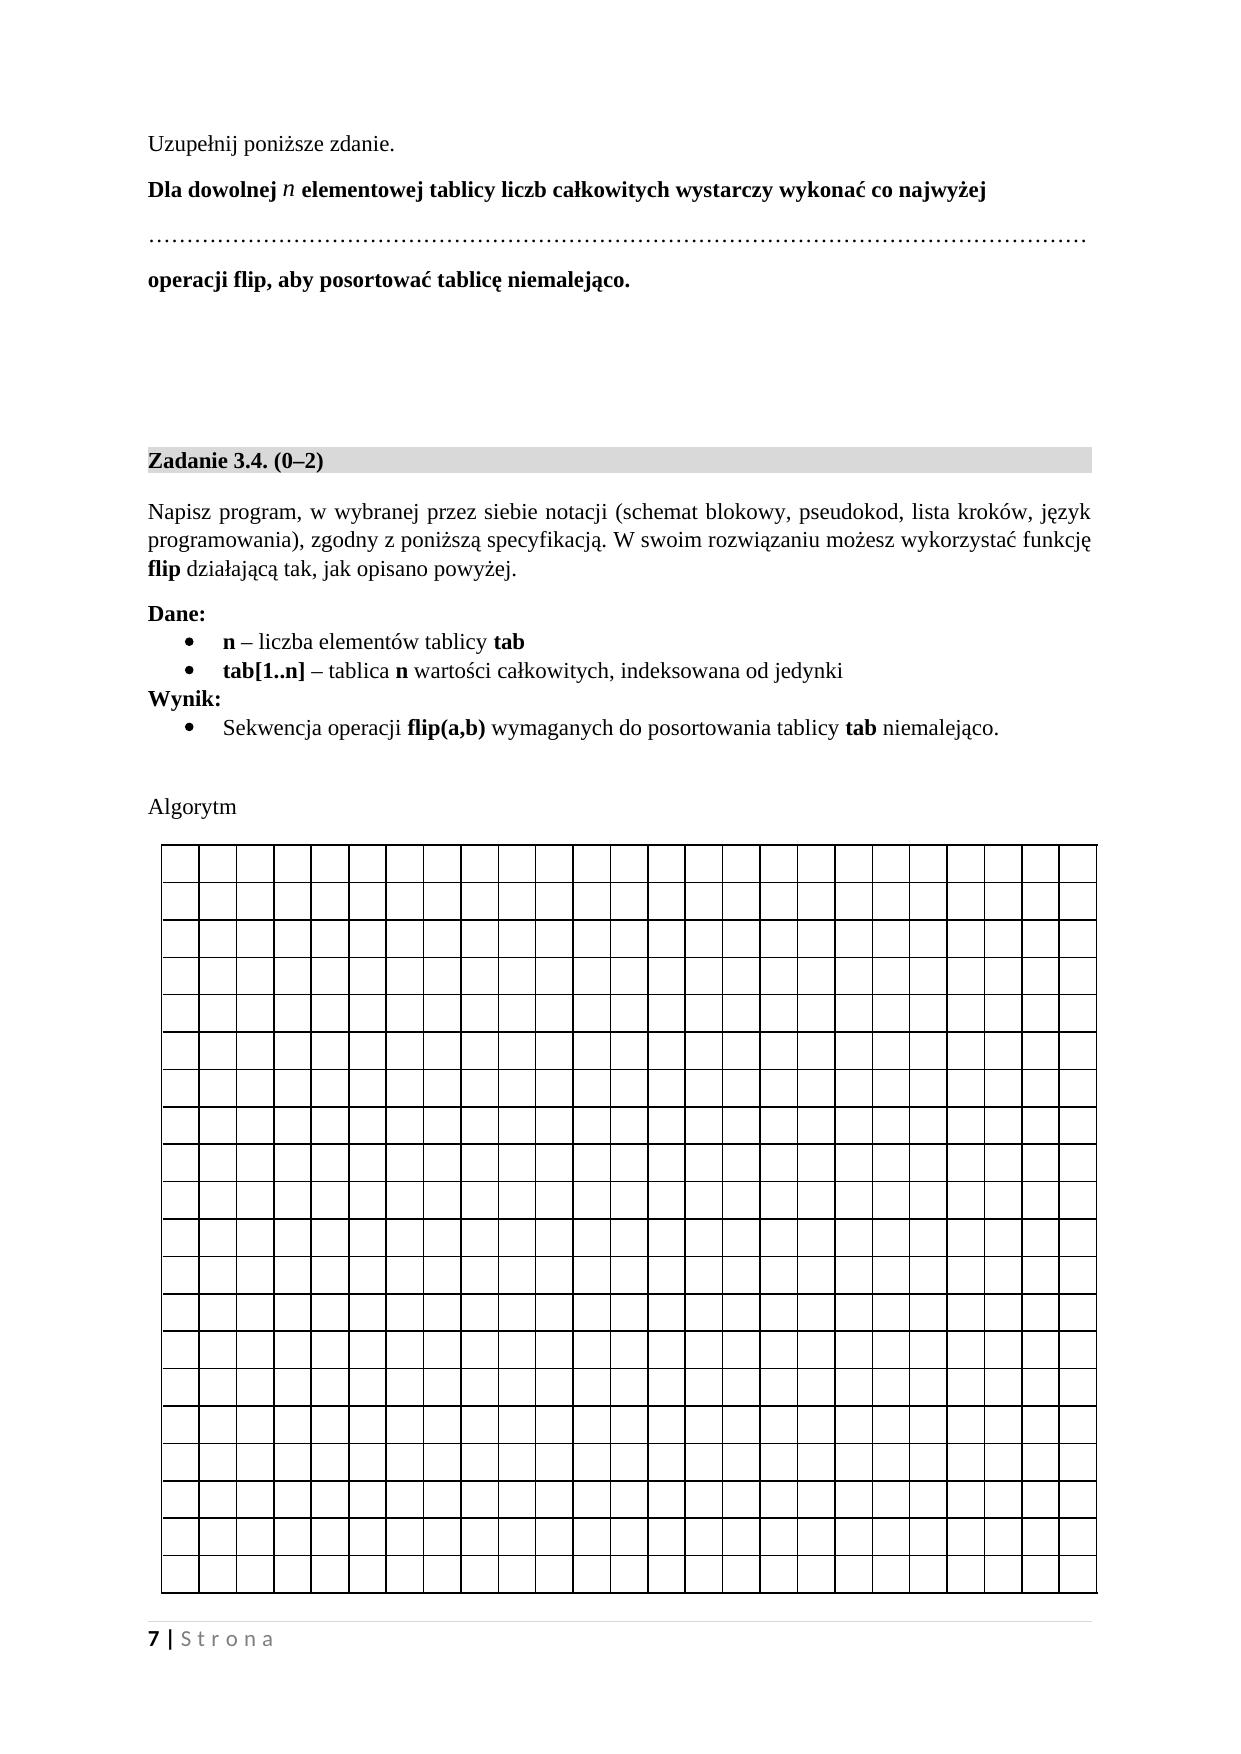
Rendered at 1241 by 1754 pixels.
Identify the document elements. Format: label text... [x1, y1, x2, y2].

table_cell [200, 995, 236, 1031]
table_cell [761, 1332, 797, 1368]
table_cell [836, 1070, 872, 1106]
table_header [948, 846, 984, 882]
table_cell [985, 1257, 1021, 1293]
table_cell [836, 1257, 872, 1293]
table_cell [275, 921, 310, 956]
table_cell [1060, 1407, 1096, 1442]
table_cell [424, 1407, 460, 1442]
table_cell [836, 1033, 872, 1068]
table_cell [424, 995, 460, 1031]
table_cell [350, 1519, 385, 1555]
table_cell [424, 1257, 460, 1293]
table_header [761, 846, 797, 882]
table_cell [312, 1145, 348, 1181]
table_cell [761, 1519, 797, 1555]
table_cell [574, 1182, 610, 1218]
table_cell [574, 1444, 610, 1480]
table_cell [237, 921, 273, 956]
table_cell [237, 1556, 273, 1592]
table_cell [536, 1332, 572, 1368]
table_cell [723, 921, 759, 956]
table_cell [611, 921, 647, 956]
table_cell [275, 1407, 310, 1442]
table_cell [1023, 1556, 1058, 1592]
table_cell [499, 1556, 535, 1592]
table_cell [536, 1369, 572, 1405]
table_cell [462, 1482, 498, 1517]
table_cell [723, 1444, 759, 1480]
table_cell [387, 921, 423, 956]
table_cell [387, 1444, 423, 1480]
table_cell [200, 1182, 236, 1218]
table_cell [200, 1033, 236, 1068]
table_cell [462, 1182, 498, 1218]
table_cell [1023, 1519, 1058, 1555]
table_cell [499, 1145, 535, 1181]
table_cell [761, 1369, 797, 1405]
table_cell [387, 1369, 423, 1405]
table_cell [312, 1295, 348, 1330]
table_cell [611, 1108, 647, 1143]
table_cell [910, 921, 946, 956]
text Algorytm [148, 793, 1092, 819]
table_cell [798, 1369, 834, 1405]
table_cell [948, 1369, 984, 1405]
table_cell [836, 995, 872, 1031]
table_cell [499, 1033, 535, 1068]
table_cell [424, 1145, 460, 1181]
table_cell [723, 1482, 759, 1517]
table_cell [873, 1444, 909, 1480]
table_cell [798, 1519, 834, 1555]
table_cell [499, 1332, 535, 1368]
table_cell [1023, 1369, 1058, 1405]
table_cell [948, 1145, 984, 1181]
table_cell [574, 1407, 610, 1442]
table_cell [312, 1556, 348, 1592]
table_cell [761, 1407, 797, 1442]
table_cell [200, 1482, 236, 1517]
table_header [200, 846, 236, 882]
table_cell [350, 958, 385, 994]
table_cell [798, 995, 834, 1031]
table_cell [798, 921, 834, 956]
table_cell [611, 1556, 647, 1592]
table_cell [462, 1332, 498, 1368]
table_cell [948, 1257, 984, 1293]
table_cell [873, 1407, 909, 1442]
table_cell [350, 1407, 385, 1442]
table_cell [873, 1332, 909, 1368]
table_cell [275, 1482, 310, 1517]
table_cell [275, 1295, 310, 1330]
table_cell [462, 995, 498, 1031]
table_cell [836, 1482, 872, 1517]
table_cell [686, 1444, 722, 1480]
table_cell [536, 1108, 572, 1143]
table_cell [499, 958, 535, 994]
table_cell [836, 1407, 872, 1442]
table_cell [1023, 883, 1058, 919]
table_cell [462, 958, 498, 994]
table_cell [1060, 921, 1096, 956]
table_cell [237, 883, 273, 919]
table_cell [275, 1332, 310, 1368]
table_cell [948, 1407, 984, 1442]
table_header [910, 846, 946, 882]
table_cell [723, 1556, 759, 1592]
table_cell [985, 1070, 1021, 1106]
table_cell [761, 1556, 797, 1592]
table_cell [574, 1033, 610, 1068]
table_cell [649, 1482, 684, 1517]
table_cell [162, 1070, 198, 1106]
table_cell [985, 1407, 1021, 1442]
table_header [1060, 846, 1096, 882]
table_cell [162, 958, 198, 994]
table_cell [686, 1369, 722, 1405]
table_cell [162, 1369, 198, 1405]
text Zadanie 3.4. (0–2) [148, 447, 1092, 473]
text Napisz program, w wybranej przez siebie notacji (schemat blokowy, pseudokod, lista kroków, język programowania), zgodny z poniższą specyfikacją. W swoim rozwiązaniu możesz wykorzystać funkcję flip działającą tak, jak opisano powyżej. [148, 498, 1092, 581]
table_cell [312, 1182, 348, 1218]
table_cell [985, 1033, 1021, 1068]
table_cell [200, 1332, 236, 1368]
table_cell [424, 1482, 460, 1517]
table_cell [611, 958, 647, 994]
table_cell [237, 995, 273, 1031]
table_cell [761, 995, 797, 1031]
table_cell [910, 1556, 946, 1592]
table_cell [387, 1145, 423, 1181]
table_cell [536, 1070, 572, 1106]
table_cell [873, 1220, 909, 1256]
table_cell [424, 1108, 460, 1143]
table_header [499, 846, 535, 882]
table_cell [237, 1519, 273, 1555]
table_cell [275, 883, 310, 919]
table_cell [985, 1519, 1021, 1555]
table_cell [536, 921, 572, 956]
table_cell [873, 1145, 909, 1181]
table_cell [275, 1033, 310, 1068]
table_cell [574, 958, 610, 994]
table_cell [1060, 1145, 1096, 1181]
table_cell [162, 1032, 198, 1068]
table_cell [611, 1482, 647, 1517]
table_cell [948, 1482, 984, 1517]
table_cell [200, 1407, 236, 1442]
table_cell [387, 958, 423, 994]
table_cell [200, 1220, 236, 1256]
table_cell [649, 1407, 684, 1442]
table_cell [985, 1220, 1021, 1256]
table_cell [312, 958, 348, 994]
table_cell [1060, 1108, 1096, 1143]
table_cell [424, 1369, 460, 1405]
table_header [798, 846, 834, 882]
table_cell [873, 1295, 909, 1330]
table_cell [723, 1369, 759, 1405]
table_cell [574, 1482, 610, 1517]
table_cell [350, 1444, 385, 1480]
table_cell [237, 1295, 273, 1330]
table_cell [798, 883, 834, 919]
table_cell [649, 1519, 684, 1555]
table_cell [985, 1108, 1021, 1143]
table_cell [237, 1482, 273, 1517]
table_cell [1060, 1220, 1096, 1256]
table_cell [462, 921, 498, 956]
table_cell [499, 1220, 535, 1256]
table_cell [761, 1182, 797, 1218]
table_cell [836, 921, 872, 956]
table_cell [686, 1145, 722, 1181]
table_cell [1023, 921, 1058, 956]
table_cell [275, 1182, 310, 1218]
table_cell [162, 1182, 198, 1218]
table_cell [910, 1519, 946, 1555]
table_cell [985, 958, 1021, 994]
table_cell [1060, 1556, 1096, 1592]
table_cell [387, 1182, 423, 1218]
table_cell [237, 1407, 273, 1442]
table_cell [424, 1033, 460, 1068]
table_cell [798, 1220, 834, 1256]
table_cell [985, 1332, 1021, 1368]
table_cell [723, 1257, 759, 1293]
table_cell [462, 1257, 498, 1293]
table_cell [462, 1519, 498, 1555]
table_cell [200, 1519, 236, 1555]
table_cell [649, 1556, 684, 1592]
table_cell [350, 1220, 385, 1256]
table_cell [462, 1145, 498, 1181]
table_cell [536, 1220, 572, 1256]
table_cell [387, 1033, 423, 1068]
table_cell [200, 1556, 236, 1592]
table_cell [798, 1556, 834, 1592]
table_cell [649, 958, 684, 994]
table_cell [798, 1145, 834, 1181]
table_cell [985, 995, 1021, 1031]
table_cell [910, 1332, 946, 1368]
table_cell [312, 1257, 348, 1293]
table_cell [1060, 1444, 1096, 1480]
table_cell [312, 1444, 348, 1480]
table_cell [387, 1519, 423, 1555]
table_cell [836, 1220, 872, 1256]
table_cell [574, 1257, 610, 1293]
table_cell [574, 883, 610, 919]
table_cell [686, 1482, 722, 1517]
table_cell [200, 1070, 236, 1106]
table_cell [162, 1444, 198, 1480]
table_cell [649, 1070, 684, 1106]
table_cell [686, 1295, 722, 1330]
table_cell [611, 1145, 647, 1181]
table_cell [237, 1220, 273, 1256]
table_cell [761, 1444, 797, 1480]
table_cell [836, 1108, 872, 1143]
text Dla dowolnej elementowej tablicy liczb całkowitych wystarczy wykonać co najwyżej [148, 175, 1092, 203]
table_header [649, 846, 684, 882]
table_cell [350, 995, 385, 1031]
table_cell [985, 883, 1021, 919]
table_cell [499, 1519, 535, 1555]
table_cell [649, 1369, 684, 1405]
table_cell [536, 995, 572, 1031]
table_cell [723, 1145, 759, 1181]
table_cell [536, 1033, 572, 1068]
table_cell [985, 1182, 1021, 1218]
table_cell [1023, 1257, 1058, 1293]
table_cell [536, 1519, 572, 1555]
table_cell [536, 1444, 572, 1480]
table_cell [275, 995, 310, 1031]
table_cell [948, 1182, 984, 1218]
table_cell [237, 958, 273, 994]
table_cell [836, 1332, 872, 1368]
table_cell [462, 1220, 498, 1256]
table_cell [275, 1444, 310, 1480]
table_cell [836, 1556, 872, 1592]
table_cell [910, 1407, 946, 1442]
table_cell [350, 1182, 385, 1218]
table_cell [462, 1033, 498, 1068]
table_cell [574, 1070, 610, 1106]
table_header [1023, 846, 1058, 882]
table_cell [499, 1257, 535, 1293]
table_header [462, 846, 498, 882]
table_cell [1023, 995, 1058, 1031]
table_cell [798, 1332, 834, 1368]
table_header [873, 846, 909, 882]
table_cell [910, 1070, 946, 1106]
table_cell [836, 1519, 872, 1555]
table_cell [798, 1295, 834, 1330]
table_cell [948, 1295, 984, 1330]
table_cell [162, 995, 198, 1031]
table_cell [387, 995, 423, 1031]
table_cell [162, 1107, 198, 1143]
table_cell [798, 1482, 834, 1517]
table_cell [462, 1295, 498, 1330]
table_cell [200, 1108, 236, 1143]
table_cell [985, 1482, 1021, 1517]
table_cell [798, 1108, 834, 1143]
table_cell [536, 1482, 572, 1517]
table_cell [162, 1331, 198, 1368]
table_cell [387, 1220, 423, 1256]
table_cell [462, 883, 498, 919]
table_cell [536, 1407, 572, 1442]
table_header [574, 846, 610, 882]
table_cell [873, 958, 909, 994]
table_cell [611, 1257, 647, 1293]
table_cell [649, 1295, 684, 1330]
table_cell [162, 883, 198, 919]
table_cell [611, 1519, 647, 1555]
table_cell [910, 1108, 946, 1143]
table_cell [873, 1519, 909, 1555]
table_cell [312, 1369, 348, 1405]
table_cell [574, 1220, 610, 1256]
text Uzupełnij poniższe zdanie. [148, 130, 1092, 156]
table_cell [985, 1145, 1021, 1181]
table_cell [1060, 1369, 1096, 1405]
table_cell [873, 1482, 909, 1517]
table_cell [462, 1407, 498, 1442]
table_cell [686, 1108, 722, 1143]
table_cell [948, 1444, 984, 1480]
table_cell [798, 1033, 834, 1068]
table_cell [312, 1332, 348, 1368]
table_cell [275, 1369, 310, 1405]
table_cell [873, 883, 909, 919]
table_cell [611, 883, 647, 919]
table_cell [424, 1070, 460, 1106]
table_cell [910, 1182, 946, 1218]
table_cell [761, 1108, 797, 1143]
table_cell [350, 1332, 385, 1368]
table_cell [387, 1257, 423, 1293]
table_cell [275, 1108, 310, 1143]
table_cell [424, 1444, 460, 1480]
table_cell [761, 958, 797, 994]
table_cell [312, 1033, 348, 1068]
table_cell [798, 1182, 834, 1218]
table_header [686, 846, 722, 882]
table_cell [686, 1220, 722, 1256]
table_cell [275, 958, 310, 994]
table_cell [948, 1556, 984, 1592]
table_cell [985, 1556, 1021, 1592]
table_cell [761, 1257, 797, 1293]
table_cell [611, 1295, 647, 1330]
table_cell [162, 1556, 198, 1592]
table_cell [910, 1369, 946, 1405]
table_cell [387, 883, 423, 919]
table_cell [350, 883, 385, 919]
table_cell [350, 1033, 385, 1068]
table_cell [162, 1294, 198, 1330]
table_cell [723, 995, 759, 1031]
table_cell [499, 883, 535, 919]
table_cell [499, 921, 535, 956]
table_cell [611, 1182, 647, 1218]
table_cell [499, 1407, 535, 1442]
table_cell [237, 1444, 273, 1480]
table_cell [162, 1518, 198, 1555]
table_cell [948, 1108, 984, 1143]
table_cell [798, 1444, 834, 1480]
table_cell [649, 883, 684, 919]
table_cell [649, 1033, 684, 1068]
table_cell [424, 1332, 460, 1368]
table_cell [237, 1070, 273, 1106]
table_header [985, 846, 1021, 882]
table_cell [686, 1182, 722, 1218]
table_cell [574, 921, 610, 956]
table_cell [536, 1295, 572, 1330]
table_cell [237, 1369, 273, 1405]
table_cell [948, 1332, 984, 1368]
table_cell [836, 1182, 872, 1218]
table_header [723, 846, 759, 882]
text Dane: [148, 600, 1092, 626]
table_cell [200, 883, 236, 919]
table_cell [574, 1556, 610, 1592]
table_cell [910, 1033, 946, 1068]
table_cell [312, 1220, 348, 1256]
table_cell [1023, 1444, 1058, 1480]
table_cell [873, 1182, 909, 1218]
table_cell [162, 1481, 198, 1517]
table_cell [836, 1145, 872, 1181]
table_header [536, 846, 572, 882]
table_cell [237, 1033, 273, 1068]
table_cell [350, 1295, 385, 1330]
table_cell [910, 995, 946, 1031]
table_cell [873, 1108, 909, 1143]
table_cell [761, 1482, 797, 1517]
table_cell [387, 1295, 423, 1330]
table_cell [200, 1295, 236, 1330]
table_cell [948, 1519, 984, 1555]
table_cell [1023, 1182, 1058, 1218]
table_cell [649, 995, 684, 1031]
table_cell [611, 1407, 647, 1442]
table_cell [536, 1145, 572, 1181]
table_cell [312, 1519, 348, 1555]
table_cell [387, 1070, 423, 1106]
table_cell [499, 1108, 535, 1143]
table_cell [1060, 1033, 1096, 1068]
table_cell [162, 1257, 198, 1293]
table_cell [649, 1182, 684, 1218]
table_cell [200, 1145, 236, 1181]
table_cell [1060, 995, 1096, 1031]
table_cell [1023, 1108, 1058, 1143]
table_cell [275, 1519, 310, 1555]
table_cell [948, 995, 984, 1031]
table_cell [1060, 1332, 1096, 1368]
table_cell [162, 1406, 198, 1442]
table_cell [574, 1295, 610, 1330]
table_cell [387, 1556, 423, 1592]
list n – liczba elementów tablicy tab [185, 628, 1092, 655]
table_cell [723, 1182, 759, 1218]
table_cell [387, 1407, 423, 1442]
table_cell [536, 1182, 572, 1218]
table_cell [237, 1332, 273, 1368]
table_cell [162, 1219, 198, 1256]
table_cell [985, 1295, 1021, 1330]
table_header [387, 846, 423, 882]
table_cell [649, 1108, 684, 1143]
table_cell [910, 1444, 946, 1480]
table_cell [948, 1070, 984, 1106]
table_cell [686, 995, 722, 1031]
table_cell [350, 1482, 385, 1517]
table_cell [761, 1033, 797, 1068]
table_cell [723, 1295, 759, 1330]
table_header [275, 846, 310, 882]
table_cell [1060, 1295, 1096, 1330]
table_cell [873, 921, 909, 956]
table_cell [350, 1070, 385, 1106]
table_header [836, 846, 872, 882]
table_cell [312, 921, 348, 956]
table_cell [1023, 1033, 1058, 1068]
table_cell [499, 1295, 535, 1330]
table_cell [275, 1257, 310, 1293]
table_cell [649, 1444, 684, 1480]
table_cell [574, 995, 610, 1031]
table_cell [424, 1182, 460, 1218]
table_cell [462, 1108, 498, 1143]
table_cell [686, 1070, 722, 1106]
table_cell [312, 995, 348, 1031]
table_cell [237, 1108, 273, 1143]
table_cell [162, 1144, 198, 1181]
table_cell [237, 1182, 273, 1218]
table_cell [574, 1332, 610, 1368]
table_cell [761, 1295, 797, 1330]
table_cell [686, 1332, 722, 1368]
table_cell [424, 883, 460, 919]
table_cell [312, 1407, 348, 1442]
table_cell [686, 1033, 722, 1068]
table_cell [1060, 958, 1096, 994]
table_cell [574, 1369, 610, 1405]
table_cell [723, 1108, 759, 1143]
table_cell [686, 1519, 722, 1555]
table_cell [1060, 1482, 1096, 1517]
table_cell [686, 1257, 722, 1293]
table_cell [723, 1519, 759, 1555]
table_header [312, 846, 348, 882]
table_cell [350, 1145, 385, 1181]
table_cell [611, 1220, 647, 1256]
table_cell [499, 1070, 535, 1106]
table_cell [948, 921, 984, 956]
table_cell [499, 1482, 535, 1517]
table_cell [499, 1182, 535, 1218]
table_cell [424, 1295, 460, 1330]
table_header [162, 846, 198, 882]
table_cell [536, 1556, 572, 1592]
table_cell [424, 1220, 460, 1256]
table_cell [723, 883, 759, 919]
table_cell [761, 1070, 797, 1106]
table_cell [200, 921, 236, 956]
table_cell [312, 1070, 348, 1106]
table_cell [462, 1070, 498, 1106]
table_cell [873, 1369, 909, 1405]
table_cell [948, 883, 984, 919]
table_cell [350, 1108, 385, 1143]
table_cell [499, 1444, 535, 1480]
table_cell [1023, 1407, 1058, 1442]
text operacji flip, aby posortować tablicę niemalejąco. [148, 266, 1092, 293]
table_cell [761, 921, 797, 956]
table_cell [649, 1332, 684, 1368]
table_cell [649, 1257, 684, 1293]
table_cell [948, 958, 984, 994]
table_cell [424, 958, 460, 994]
table_cell [798, 1257, 834, 1293]
table_cell [910, 1257, 946, 1293]
table_cell [910, 1295, 946, 1330]
table_cell [1023, 1220, 1058, 1256]
table_cell [350, 1556, 385, 1592]
table_cell [948, 1033, 984, 1068]
table_cell [350, 1369, 385, 1405]
table_cell [836, 958, 872, 994]
table_cell [836, 883, 872, 919]
table_cell [686, 883, 722, 919]
table_cell [387, 1108, 423, 1143]
table_cell [1023, 1482, 1058, 1517]
table_cell [275, 1220, 310, 1256]
table_header [350, 846, 385, 882]
table_cell [910, 1145, 946, 1181]
table_cell [686, 921, 722, 956]
table_cell [985, 1369, 1021, 1405]
table_cell [649, 1220, 684, 1256]
table_cell [723, 1220, 759, 1256]
table_cell [910, 1482, 946, 1517]
table_cell [723, 1407, 759, 1442]
table_cell [873, 1033, 909, 1068]
text Wynik: [148, 685, 1092, 712]
table_cell [948, 1220, 984, 1256]
table_cell [275, 1070, 310, 1106]
table_cell [350, 921, 385, 956]
table_cell [985, 921, 1021, 956]
table_cell [312, 1482, 348, 1517]
table_cell [424, 1556, 460, 1592]
table_cell [761, 883, 797, 919]
table_cell [611, 1369, 647, 1405]
table_cell [350, 1257, 385, 1293]
table_cell [1023, 958, 1058, 994]
table_cell [275, 1556, 310, 1592]
table_cell [162, 920, 198, 956]
table_cell [424, 921, 460, 956]
table_cell [574, 1145, 610, 1181]
table_cell [798, 1407, 834, 1442]
table_cell [312, 883, 348, 919]
table_cell [200, 1369, 236, 1405]
table_cell [1060, 883, 1096, 919]
table_cell [798, 1070, 834, 1106]
table_cell [387, 1482, 423, 1517]
table_cell [200, 1257, 236, 1293]
table_cell [761, 1220, 797, 1256]
table_cell [611, 1444, 647, 1480]
list tab[1..n] – tablica n wartości całkowitych, indeksowana od jedynki [185, 657, 1092, 683]
table_header [424, 846, 460, 882]
table_cell [910, 883, 946, 919]
table_cell [462, 1556, 498, 1592]
table_cell [873, 995, 909, 1031]
text …………………………………………………………………………………………………………… [148, 221, 1092, 248]
table_cell [873, 1070, 909, 1106]
table_cell [387, 1332, 423, 1368]
table_cell [499, 1369, 535, 1405]
table_cell [686, 1556, 722, 1592]
table_cell [686, 958, 722, 994]
table_cell [1023, 1332, 1058, 1368]
table_cell [275, 1145, 310, 1181]
table_cell [237, 1257, 273, 1293]
table_cell [611, 1033, 647, 1068]
table_cell [836, 1444, 872, 1480]
table_cell [611, 995, 647, 1031]
table_cell [649, 921, 684, 956]
table_cell [873, 1257, 909, 1293]
table_cell [200, 958, 236, 994]
table_cell [836, 1295, 872, 1330]
table_cell [312, 1108, 348, 1143]
table_cell [723, 1070, 759, 1106]
table_cell [649, 1145, 684, 1181]
table_cell [723, 1332, 759, 1368]
table_cell [1060, 1519, 1096, 1555]
table_cell [536, 958, 572, 994]
table_cell [1023, 1145, 1058, 1181]
table_cell [1060, 1257, 1096, 1293]
table_cell [499, 995, 535, 1031]
table_cell [574, 1519, 610, 1555]
table_cell [574, 1108, 610, 1143]
table_cell [1023, 1070, 1058, 1106]
table_cell [723, 958, 759, 994]
table_cell [910, 1220, 946, 1256]
table_cell [536, 1257, 572, 1293]
table_cell [836, 1369, 872, 1405]
table_cell [1023, 1295, 1058, 1330]
table_cell [910, 958, 946, 994]
table_cell [1060, 1070, 1096, 1106]
table_cell [798, 958, 834, 994]
table_cell [611, 1070, 647, 1106]
table_cell [200, 1444, 236, 1480]
table_cell [424, 1519, 460, 1555]
table_header [611, 846, 647, 882]
table_cell [1060, 1182, 1096, 1218]
table_cell [686, 1407, 722, 1442]
table_cell [462, 1369, 498, 1405]
table_header [237, 846, 273, 882]
table_cell [985, 1444, 1021, 1480]
table_cell [723, 1033, 759, 1068]
table_cell [873, 1556, 909, 1592]
list Sekwencja operacji flip(a,b) wymaganych do posortowania tablicy tab niemalejąco. [185, 714, 1092, 740]
table_cell [761, 1145, 797, 1181]
table_cell [536, 883, 572, 919]
table_cell [237, 1145, 273, 1181]
table_cell [611, 1332, 647, 1368]
table_cell [462, 1444, 498, 1480]
